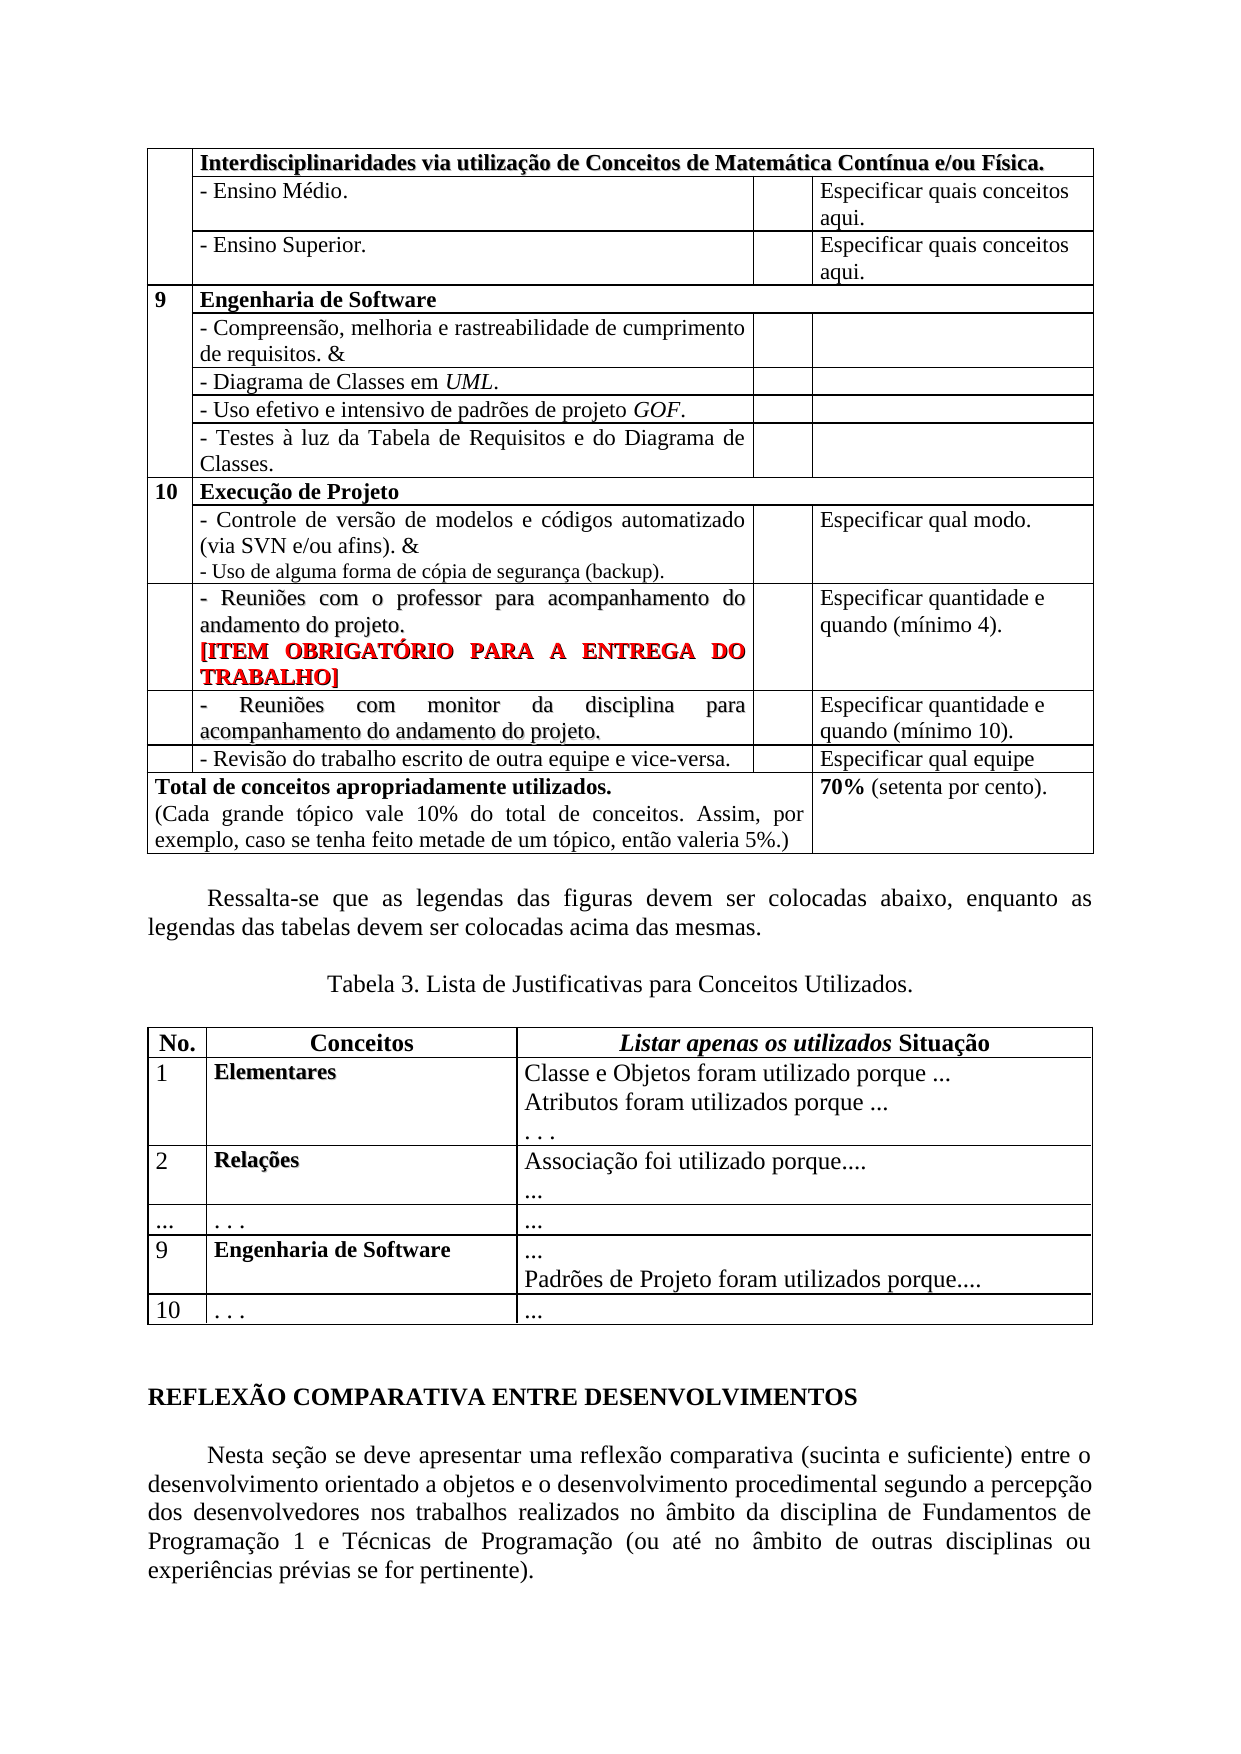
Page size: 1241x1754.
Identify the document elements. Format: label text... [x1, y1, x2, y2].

table_cell [754, 396, 812, 422]
table_header No. [149, 1028, 206, 1057]
table_cell - Revisão do trabalho escrito de outra equipe e vice-versa. [193, 746, 753, 772]
table_cell Associação foi utilizado porque.... ... [518, 1145, 1092, 1204]
table_cell - Reuniões com monitor da disciplina para acompanhamento do andamento do projeto. [193, 691, 753, 744]
table_cell [754, 584, 812, 690]
table_cell - Reuniões com o professor para acompanhamento do andamento do projeto. [ITEM OBRIGATÓRIO PARA A ENTREGA DO TRABALHO] [193, 584, 753, 690]
table_cell . . . [207, 1205, 516, 1234]
table_cell ... Padrões de Projeto foram utilizados porque.... [518, 1234, 1092, 1293]
table_cell Especificar quais conceitos aqui. [813, 177, 1093, 230]
table_cell - Ensino Superior. [193, 232, 753, 284]
table_cell Relações [207, 1146, 516, 1204]
table_cell - Uso efetivo e intensivo de padrões de projeto GOF. [193, 396, 753, 422]
table_cell 70% (setenta por cento). [813, 773, 1093, 852]
table_cell Execução de Projeto [193, 478, 1093, 504]
table_cell Engenharia de Software [207, 1236, 516, 1293]
text Tabela 3. Lista de Justificativas para Conceitos Utilizados. [148, 969, 1092, 998]
table_cell 2 [149, 1146, 206, 1204]
table_cell . . . [207, 1295, 516, 1323]
text Ressalta-se que as legendas das figuras devem ser colocadas abaixo, enquanto as legendas das tabelas devem ser colocadas acima das mesmas. [148, 883, 1092, 940]
table_cell - Diagrama de Classes em UML. [193, 368, 753, 394]
table_cell 10 [148, 478, 192, 583]
subtitle REFLEXÃO COMPARATIVA ENTRE DESENVOLVIMENTOS [148, 1382, 1092, 1411]
table_cell Especificar quais conceitos aqui. [813, 232, 1093, 284]
text Nesta seção se deve apresentar uma reflexão comparativa (sucinta e suficiente) entre o desenvolvimento orientado a objetos e o desenvolvimento procedimental segundo a percepção dos desenvolvedores nos trabalhos realizados no âmbito da disciplina de Fundamentos de Programação 1 e Técnicas de Programação (ou até no âmbito de outras disciplinas ou experiências prévias se for pertinente). [148, 1440, 1092, 1584]
table_cell 9 [149, 1236, 206, 1293]
table_cell Especificar quantidade e quando (mínimo 4). [813, 584, 1093, 690]
table_cell [813, 424, 1093, 476]
table_cell - Compreensão, melhoria e rastreabilidade de cumprimento de requisitos. & [193, 314, 753, 366]
table_cell [754, 746, 812, 772]
table_cell Especificar qual equipe [813, 746, 1093, 772]
table_cell Classe e Objetos foram utilizado porque ... Atributos foram utilizados porque ... . . . [518, 1057, 1092, 1145]
table_cell [148, 691, 192, 744]
table_header Listar apenas os utilizados Situação [518, 1028, 1092, 1057]
table_cell - Controle de versão de modelos e códigos automatizado (via SVN e/ou afins). & - Uso de alguma forma de cópia de segurança (backup). [193, 506, 753, 583]
table_cell ... [149, 1205, 206, 1234]
table_cell ... [518, 1293, 1092, 1323]
table_cell [754, 177, 812, 230]
table_cell ... [518, 1204, 1092, 1234]
table_cell Total de conceitos apropriadamente utilizados. (Cada grande tópico vale 10% do total de conceitos. Assim, por exemplo, caso se tenha feito metade de um tópico, então valeria 5%.) [148, 773, 812, 852]
table_cell [754, 424, 812, 476]
table_cell [754, 368, 812, 394]
table_cell [754, 232, 812, 284]
table_header Conceitos [207, 1028, 516, 1057]
table_cell [148, 584, 192, 690]
table_cell 1 [149, 1058, 206, 1145]
table_cell [754, 691, 812, 744]
table_cell Especificar quantidade e quando (mínimo 10). [813, 691, 1093, 744]
table_cell [813, 396, 1093, 422]
table_cell [813, 314, 1093, 366]
table_cell Engenharia de Software [193, 286, 1093, 312]
table_cell 9 [148, 286, 192, 476]
table_cell - Testes à luz da Tabela de Requisitos e do Diagrama de Classes. [193, 424, 753, 476]
table_cell Elementares [207, 1058, 516, 1145]
table_cell Especificar qual modo. [813, 506, 1093, 583]
table_cell 10 [149, 1295, 206, 1323]
table_cell [754, 506, 812, 583]
table_cell [754, 314, 812, 366]
table_cell Interdisciplinaridades via utilização de Conceitos de Matemática Contínua e/ou Física. [193, 149, 1093, 176]
table_cell [813, 368, 1093, 394]
table_cell [148, 746, 192, 772]
table_cell - Ensino Médio. [193, 177, 753, 230]
